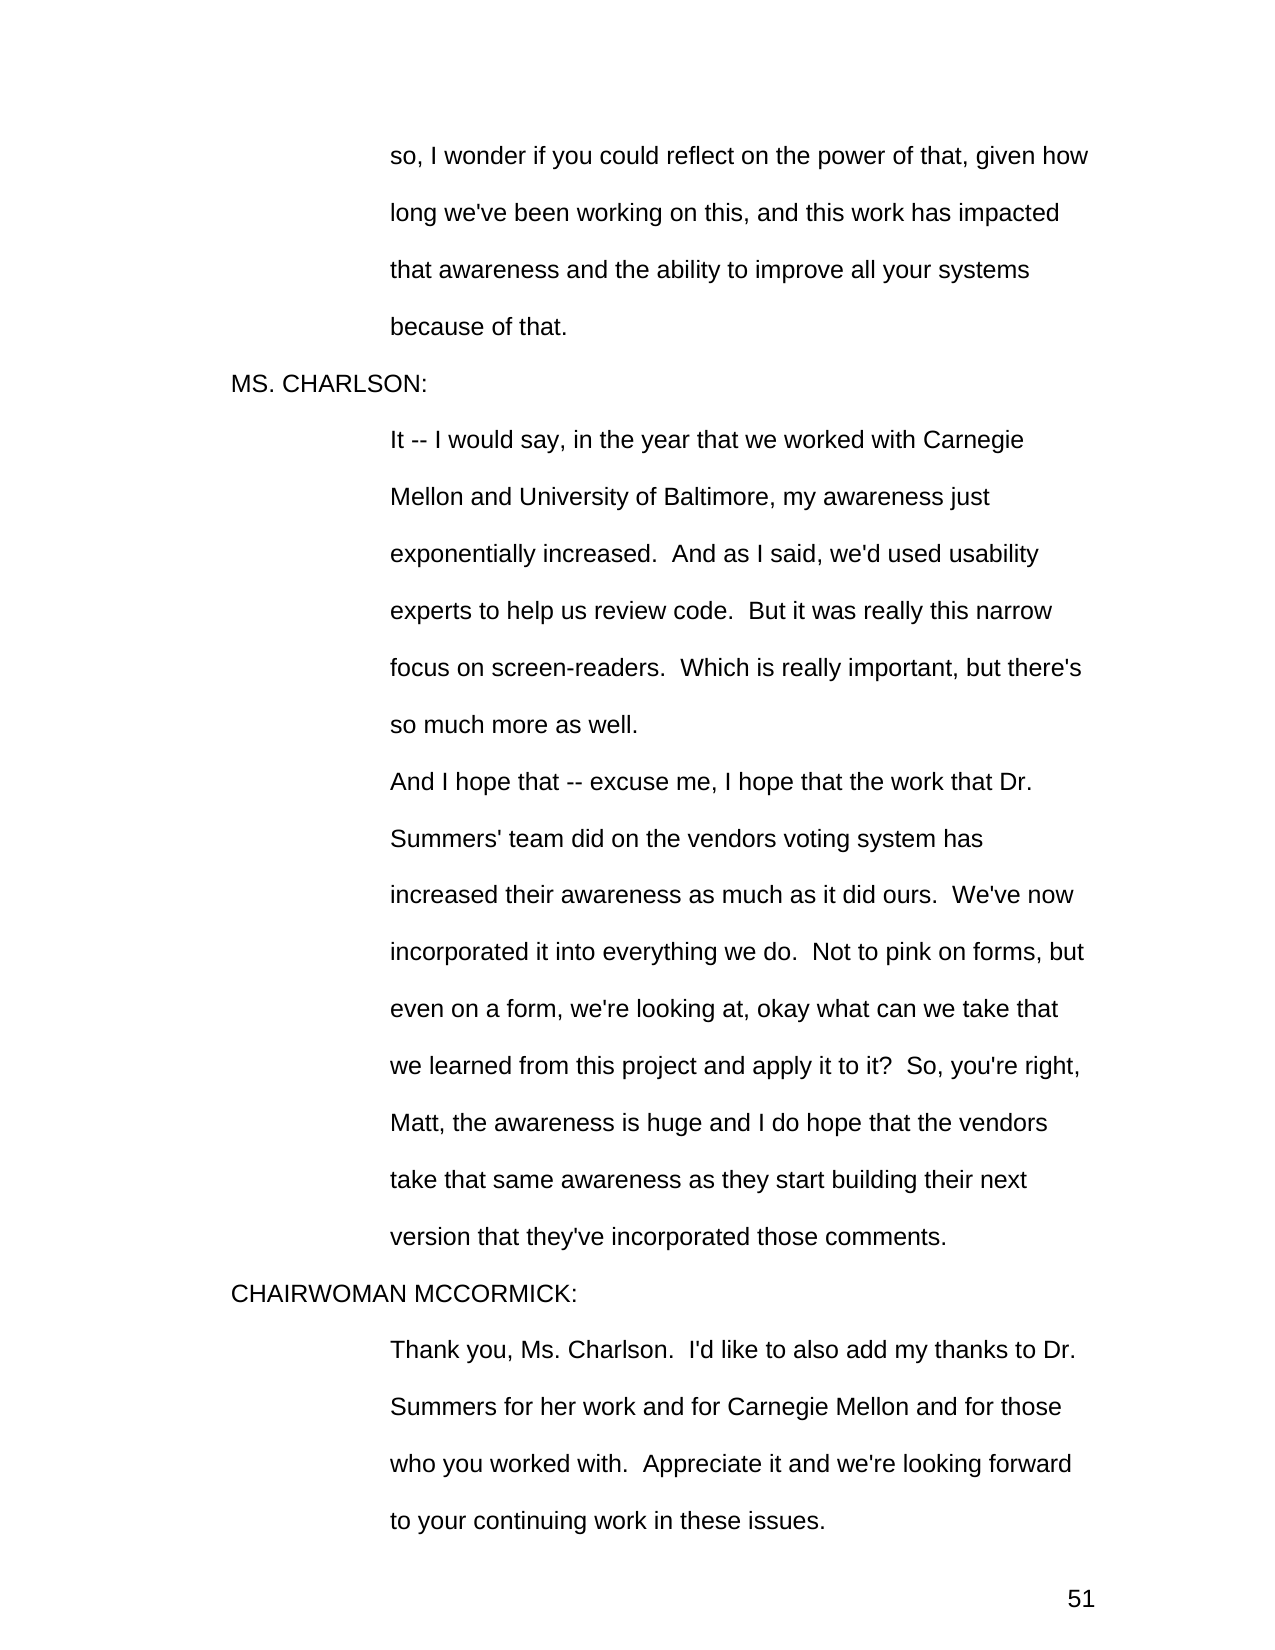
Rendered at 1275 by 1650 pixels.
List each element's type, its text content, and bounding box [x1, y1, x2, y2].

text It -- I would say, in the year that we worked with Carnegie Mellon and University of Baltimore, my awareness just exponentially increased. And as I said, we'd used usability experts to help us review code. But it was really this narrow focus on screen-readers. Which is really important, but there's so much more as well. [390, 403, 1095, 745]
text CHAIRWOMAN MCCORMICK: [231, 1257, 1095, 1313]
text Thank you, Ms. Charlson. I'd like to also add my thanks to Dr. Summers for her work and for Carnegie Mellon and for those who you worked with. Appreciate it and we're looking forward to your continuing work in these issues. [390, 1313, 1095, 1541]
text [390, 119, 1095, 347]
text MS. CHARLSON: [231, 347, 1095, 403]
text And I hope that -- excuse me, I hope that the work that Dr. Summers' team did on the vendors voting system has increased their awareness as much as it did ours. We've now incorporated it into everything we do. Not to pink on forms, but even on a form, we're looking at, okay what can we take that we learned from this project and apply it to it? So, you're right, Matt, the awareness is huge and I do hope that the vendors take that same awareness as they start building their next version that they've incorporated those comments. [390, 745, 1095, 1257]
